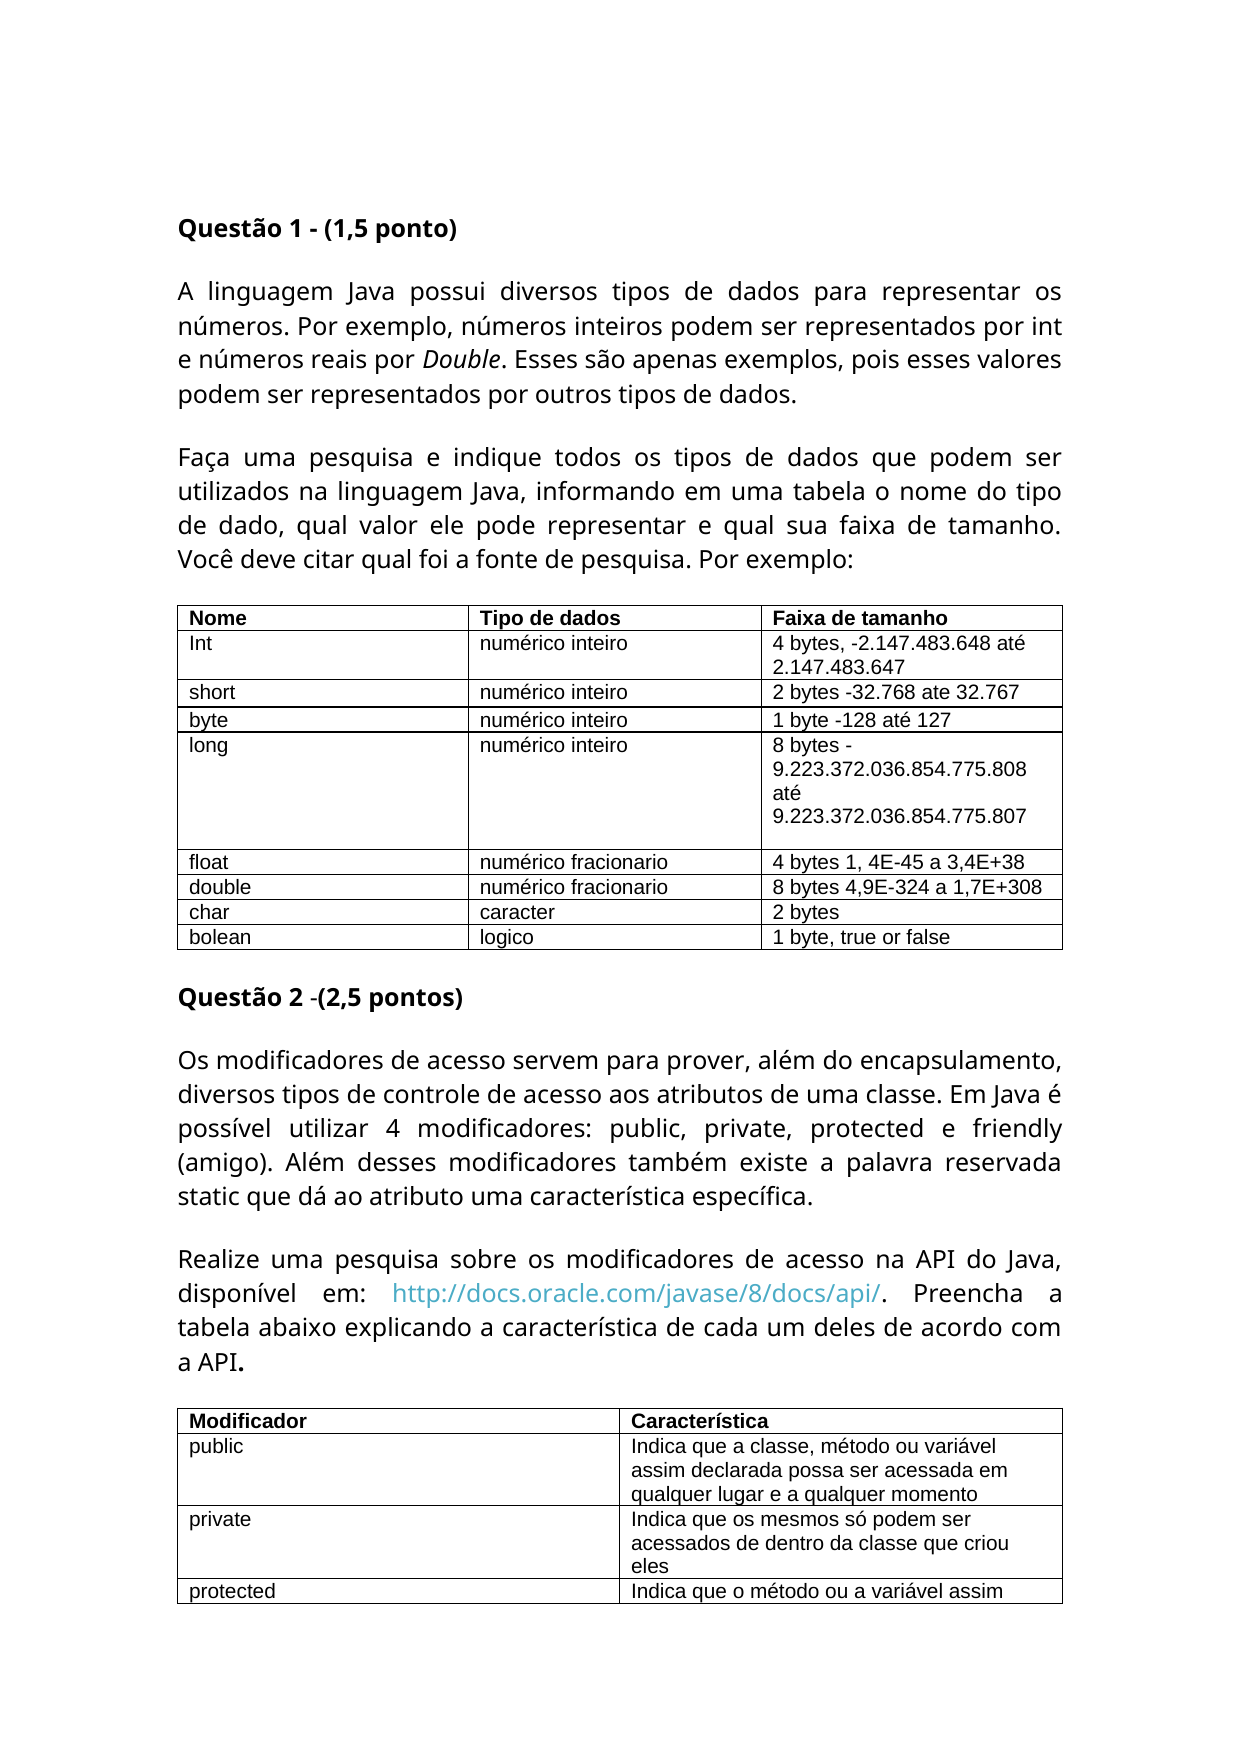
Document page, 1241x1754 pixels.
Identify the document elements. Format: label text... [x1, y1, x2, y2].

table_cell 2 bytes [762, 900, 1062, 924]
table_cell byte [178, 708, 468, 731]
table_cell 4 bytes 1, 4E-45 a 3,4E+38 [762, 850, 1062, 874]
table_cell 8 bytes -9.223.372.036.854.775.808 até 9.223.372.036.854.775.807 [762, 733, 1062, 849]
text Questão 1 - (1,5 ponto) [177, 211, 1063, 245]
table_cell numérico inteiro [469, 631, 761, 679]
table_header Característica [620, 1409, 1062, 1432]
table_cell numérico inteiro [469, 708, 761, 731]
table_cell short [178, 680, 468, 706]
text Os modificadores de acesso servem para prover, além do encapsulamento, diversos tipos de controle de acesso aos atributos de uma classe. Em Java é possível utilizar 4 modificadores: public, private, protected e friendly (amigo). Além desses modificadores também existe a palavra reservada static que dá ao atributo uma característica específica. [177, 1042, 1063, 1213]
table_cell caracter [469, 900, 761, 924]
table_cell numérico inteiro [469, 733, 761, 849]
table_cell numérico inteiro [469, 680, 761, 706]
table_cell double [178, 875, 468, 899]
text Faça uma pesquisa e indique todos os tipos de dados que podem ser utilizados na linguagem Java, informando em uma tabela o nome do tipo de dado, qual valor ele pode representar e qual sua faixa de tamanho. Você deve citar qual foi a fonte de pesquisa. Por exemplo: [177, 439, 1063, 576]
table_header Nome [178, 606, 468, 630]
table_cell 8 bytes 4,9E-324 a 1,7E+308 [762, 875, 1062, 899]
text Questão 2 -(2,5 pontos) [177, 979, 1063, 1013]
table_cell Indica que a classe, método ou variável assim declarada possa ser acessada em qualquer lugar e a qualquer momento [620, 1434, 1062, 1505]
table_cell 1 byte, true or false [762, 925, 1062, 949]
table_cell logico [469, 925, 761, 949]
table_cell numérico fracionario [469, 875, 761, 899]
table_cell Int [178, 631, 468, 679]
table_header Tipo de dados [469, 606, 761, 630]
table_cell char [178, 900, 468, 924]
table_cell numérico fracionario [469, 850, 761, 874]
table_cell bolean [178, 925, 468, 949]
table_cell Indica que os mesmos só podem ser acessados de dentro da classe que criou eles [620, 1506, 1062, 1578]
table_header Modificador [178, 1409, 619, 1432]
table_cell private [178, 1506, 619, 1578]
table_header Faixa de tamanho [762, 606, 1062, 630]
text A linguagem Java possui diversos tipos de dados para representar os números. Por exemplo, números inteiros podem ser representados por int e números reais por Double. Esses são apenas exemplos, pois esses valores podem ser representados por outros tipos de dados. [177, 274, 1063, 410]
table_cell protected [178, 1579, 619, 1603]
table_cell 4 bytes, -2.147.483.648 até 2.147.483.647 [762, 631, 1062, 679]
text Realize uma pesquisa sobre os modificadores de acesso na API do Java, disponível em: http://docs.oracle.com/javase/8/docs/api/. Preencha a tabela abaixo explicando a característica de cada um deles de acordo com a API. [177, 1242, 1063, 1378]
table_cell float [178, 850, 468, 874]
table_cell public [178, 1434, 619, 1505]
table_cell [620, 1579, 1062, 1603]
table_cell long [178, 733, 468, 849]
table_cell 1 byte -128 até 127 [762, 708, 1062, 731]
table_cell 2 bytes -32.768 ate 32.767 [762, 680, 1062, 706]
